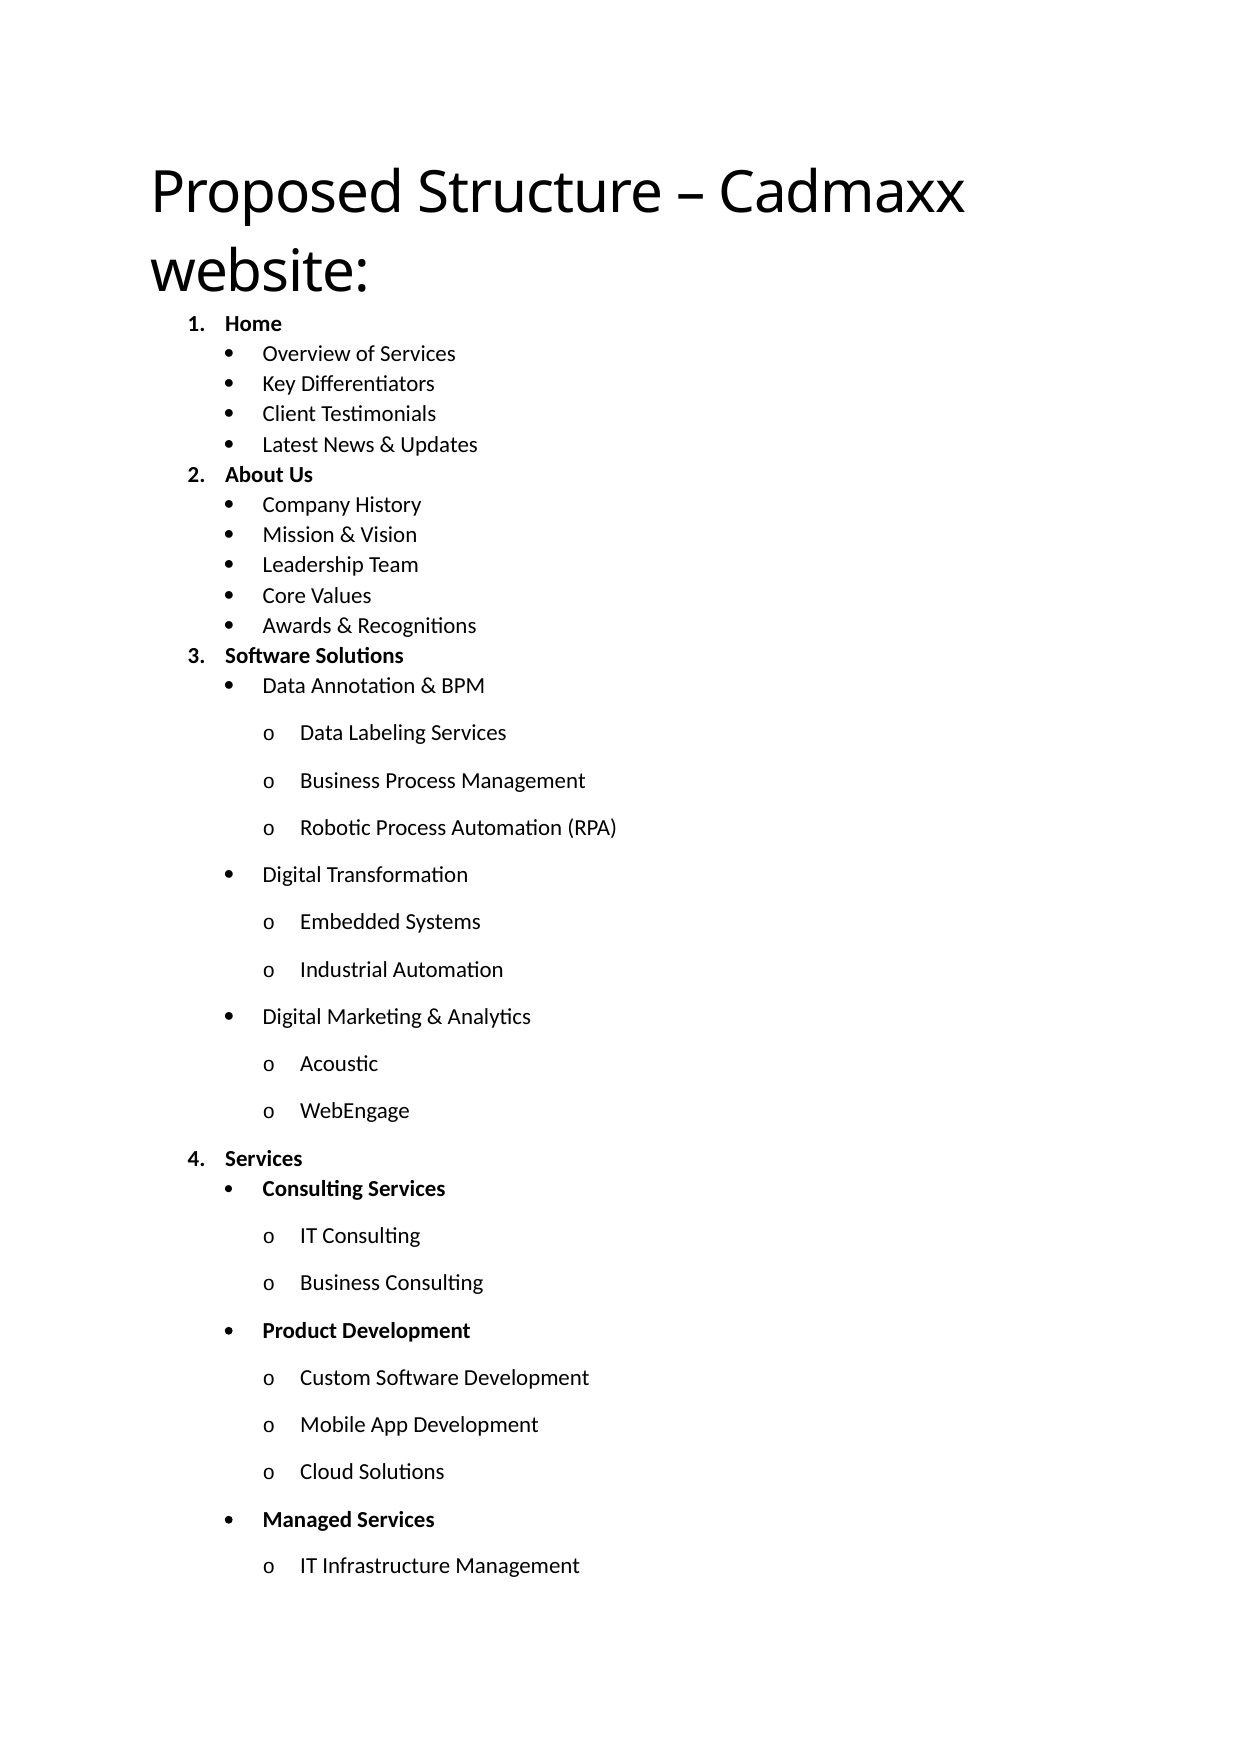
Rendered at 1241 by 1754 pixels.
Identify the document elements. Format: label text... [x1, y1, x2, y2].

list Embedded Systems [262, 907, 1090, 936]
list Software Solutions [187, 641, 1090, 669]
list Business Process Management [262, 766, 1090, 794]
list Managed Services [225, 1505, 1090, 1533]
list Business Consulting [262, 1268, 1090, 1297]
list Industrial Automation [262, 955, 1090, 983]
title Proposed Structure – Cadmaxx website: [150, 150, 1090, 309]
list Consulting Services [225, 1174, 1090, 1202]
list Data Annotation & BPM [225, 671, 1090, 699]
list Awards & Recognitions [225, 611, 1090, 639]
list Home [187, 309, 1090, 337]
list IT Infrastructure Management [262, 1552, 1090, 1580]
list Services [187, 1144, 1090, 1172]
list IT Consulting [262, 1221, 1090, 1249]
list Product Development [225, 1316, 1090, 1344]
list Data Labeling Services [262, 718, 1090, 747]
list Latest News & Updates [225, 430, 1090, 458]
list Core Values [225, 581, 1090, 609]
list Mission & Vision [225, 520, 1090, 548]
list Robotic Process Automation (RPA) [262, 813, 1090, 842]
list Key Differentiators [225, 369, 1090, 397]
list Overview of Services [225, 339, 1090, 367]
list Custom Software Development [262, 1363, 1090, 1391]
list Acoustic [262, 1049, 1090, 1078]
list Cloud Solutions [262, 1457, 1090, 1486]
list Client Testimonials [225, 399, 1090, 428]
list Digital Transformation [225, 861, 1090, 888]
list Company History [225, 490, 1090, 518]
list Digital Marketing & Analytics [225, 1002, 1090, 1030]
list Leadership Team [225, 551, 1090, 579]
list About Us [187, 460, 1090, 488]
list Mobile App Development [262, 1410, 1090, 1438]
list WebEngage [262, 1096, 1090, 1125]
